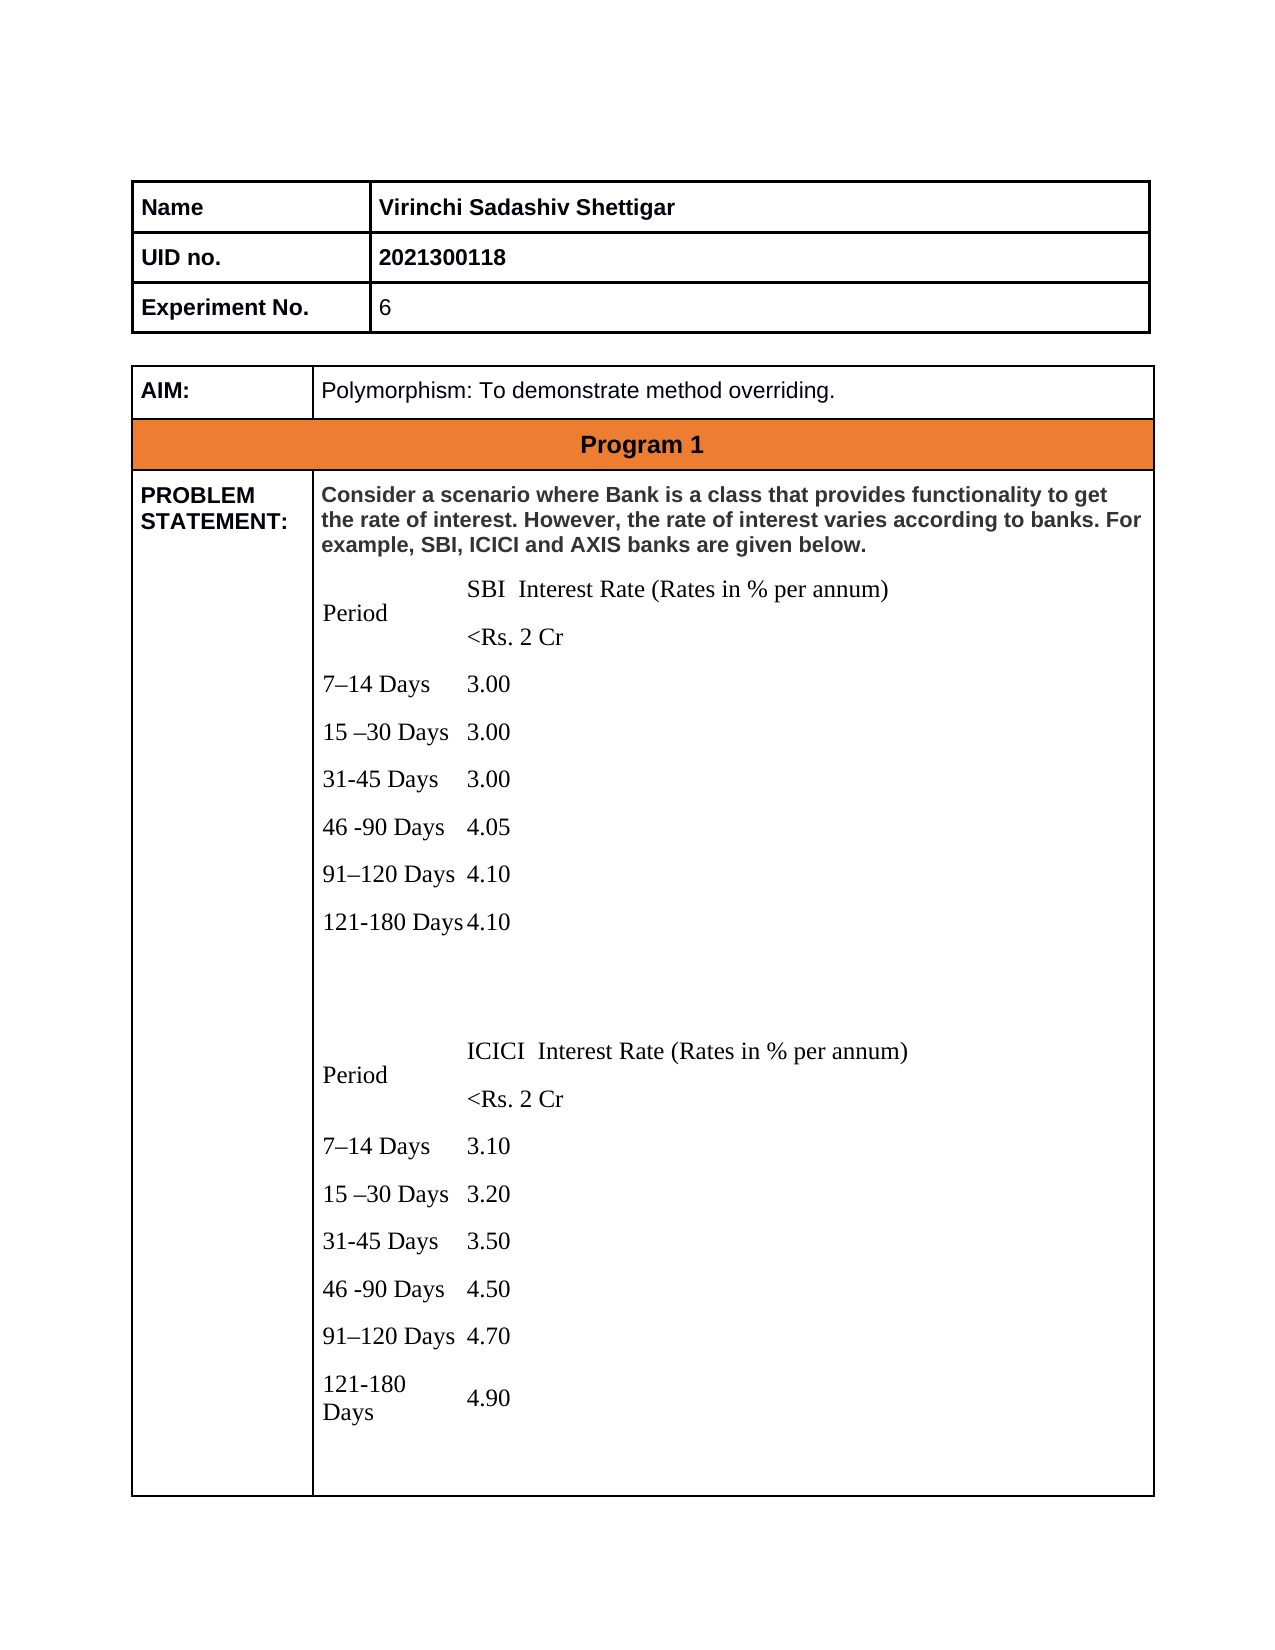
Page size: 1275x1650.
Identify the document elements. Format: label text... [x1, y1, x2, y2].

table_cell Program 1 [133, 420, 1153, 469]
table_cell PROBLEM STATEMENT: [133, 471, 312, 1495]
table_cell 6 [372, 284, 1148, 331]
table_header AIM: [133, 367, 312, 418]
table_header Virinchi Sadashiv Shettigar [372, 183, 1148, 231]
table_header Name [134, 183, 369, 231]
table_cell Experiment No. [134, 284, 369, 331]
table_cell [314, 471, 1153, 1495]
table_cell 2021300118 [372, 234, 1148, 281]
table_cell UID no. [134, 234, 369, 281]
table_header Polymorphism: To demonstrate method overriding. [314, 367, 1153, 418]
